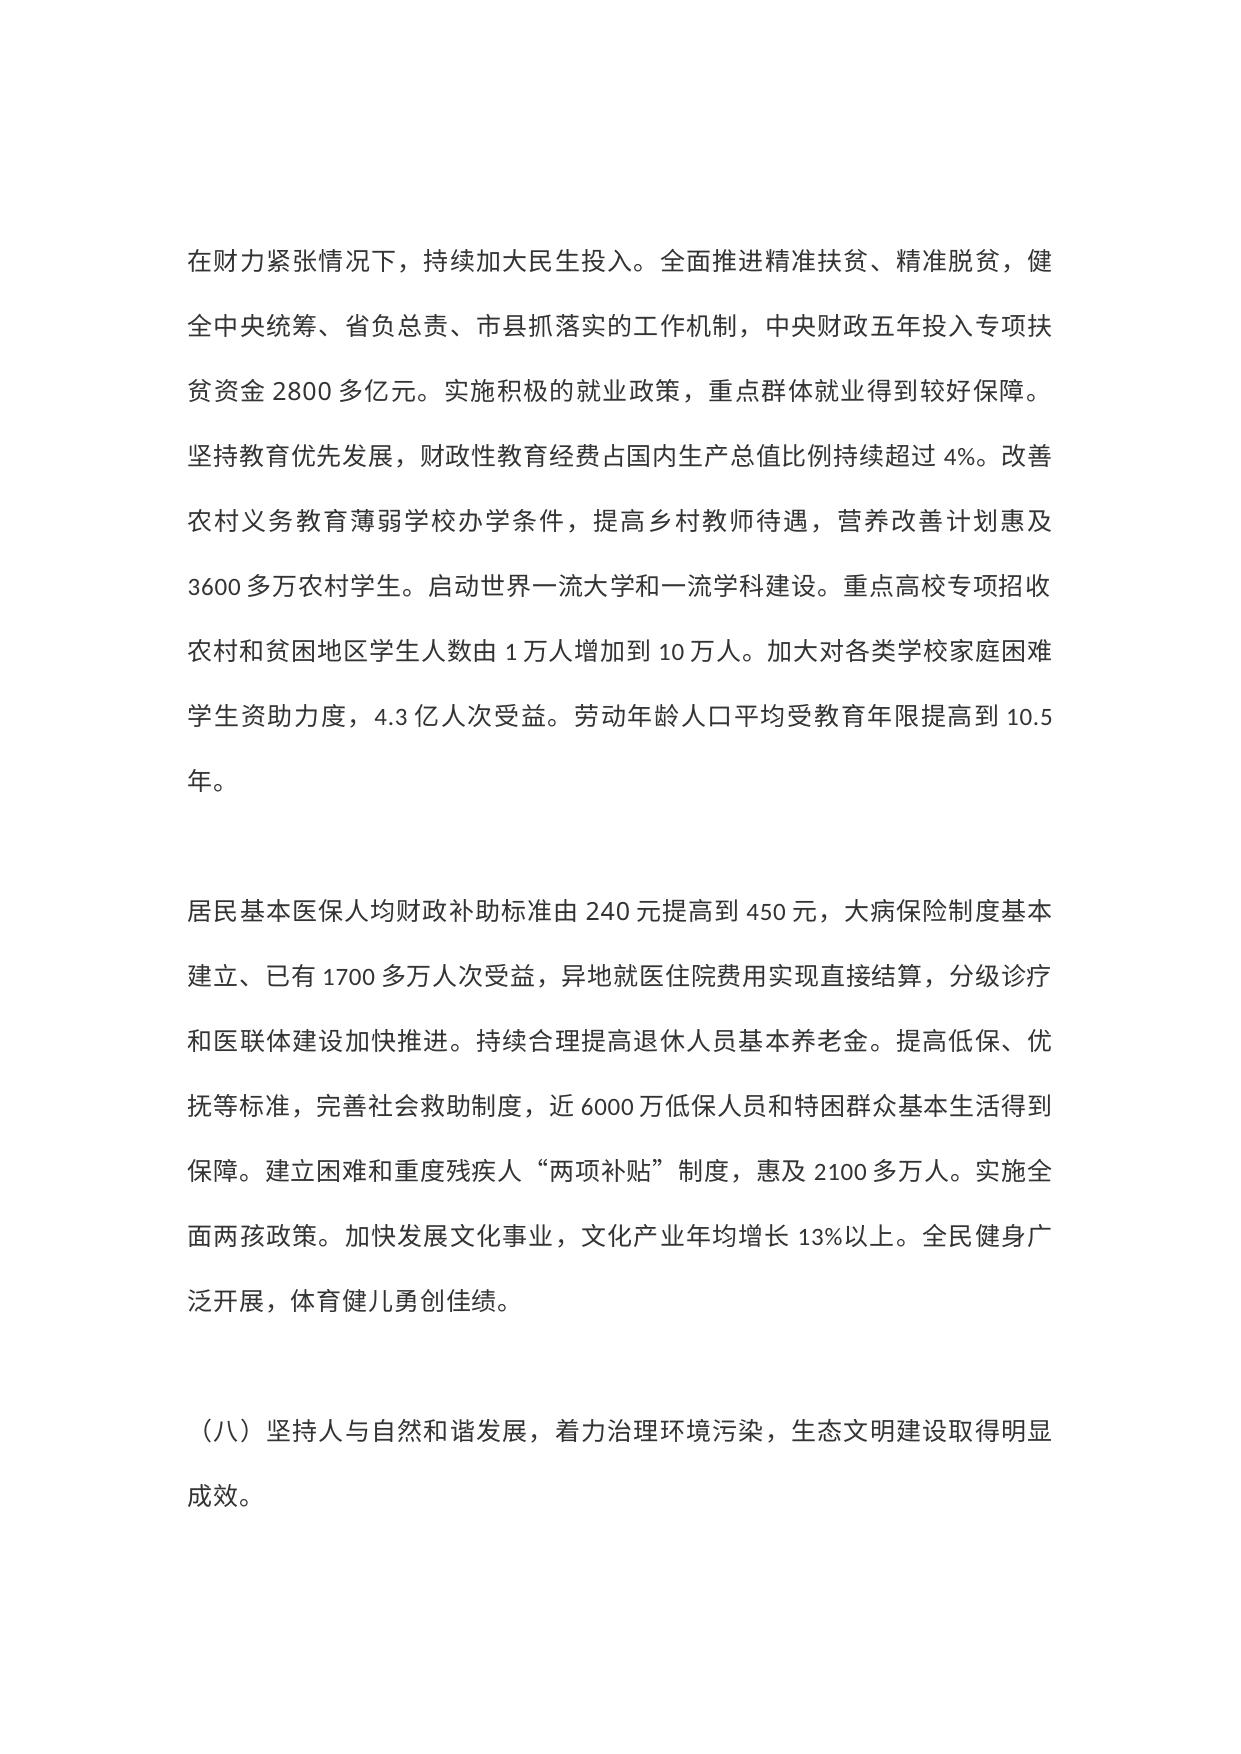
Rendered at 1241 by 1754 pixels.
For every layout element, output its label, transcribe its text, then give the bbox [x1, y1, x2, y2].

text 在财力紧张情况下，持续加大民生投入。全面推进精准扶贫、精准脱贫，健全中央统筹、省负总责、市县抓落实的工作机制，中央财政五年投入专项扶贫资金2800多亿元。实施积极的就业政策，重点群体就业得到较好保障。坚持教育优先发展，财政性教育经费占国内生产总值比例持续超过4%。改善农村义务教育薄弱学校办学条件，提高乡村教师待遇，营养改善计划惠及3600多万农村学生。启动世界一流大学和一流学科建设。重点高校专项招收农村和贫困地区学生人数由1万人增加到10万人。加大对各类学校家庭困难学生资助力度，4.3亿人次受益。劳动年龄人口平均受教育年限提高到10.5年。 [187, 227, 1053, 812]
text 居民基本医保人均财政补助标准由240元提高到450元，大病保险制度基本建立、已有1700多万人次受益，异地就医住院费用实现直接结算，分级诊疗和医联体建设加快推进。持续合理提高退休人员基本养老金。提高低保、优抚等标准，完善社会救助制度，近6000万低保人员和特困群众基本生活得到保障。建立困难和重度残疾人“两项补贴”制度，惠及2100多万人。实施全面两孩政策。加快发展文化事业，文化产业年均增长13%以上。全民健身广泛开展，体育健儿勇创佳绩。 [187, 877, 1053, 1332]
text （八）坚持人与自然和谐发展，着力治理环境污染，生态文明建设取得明显成效。 [187, 1397, 1053, 1527]
